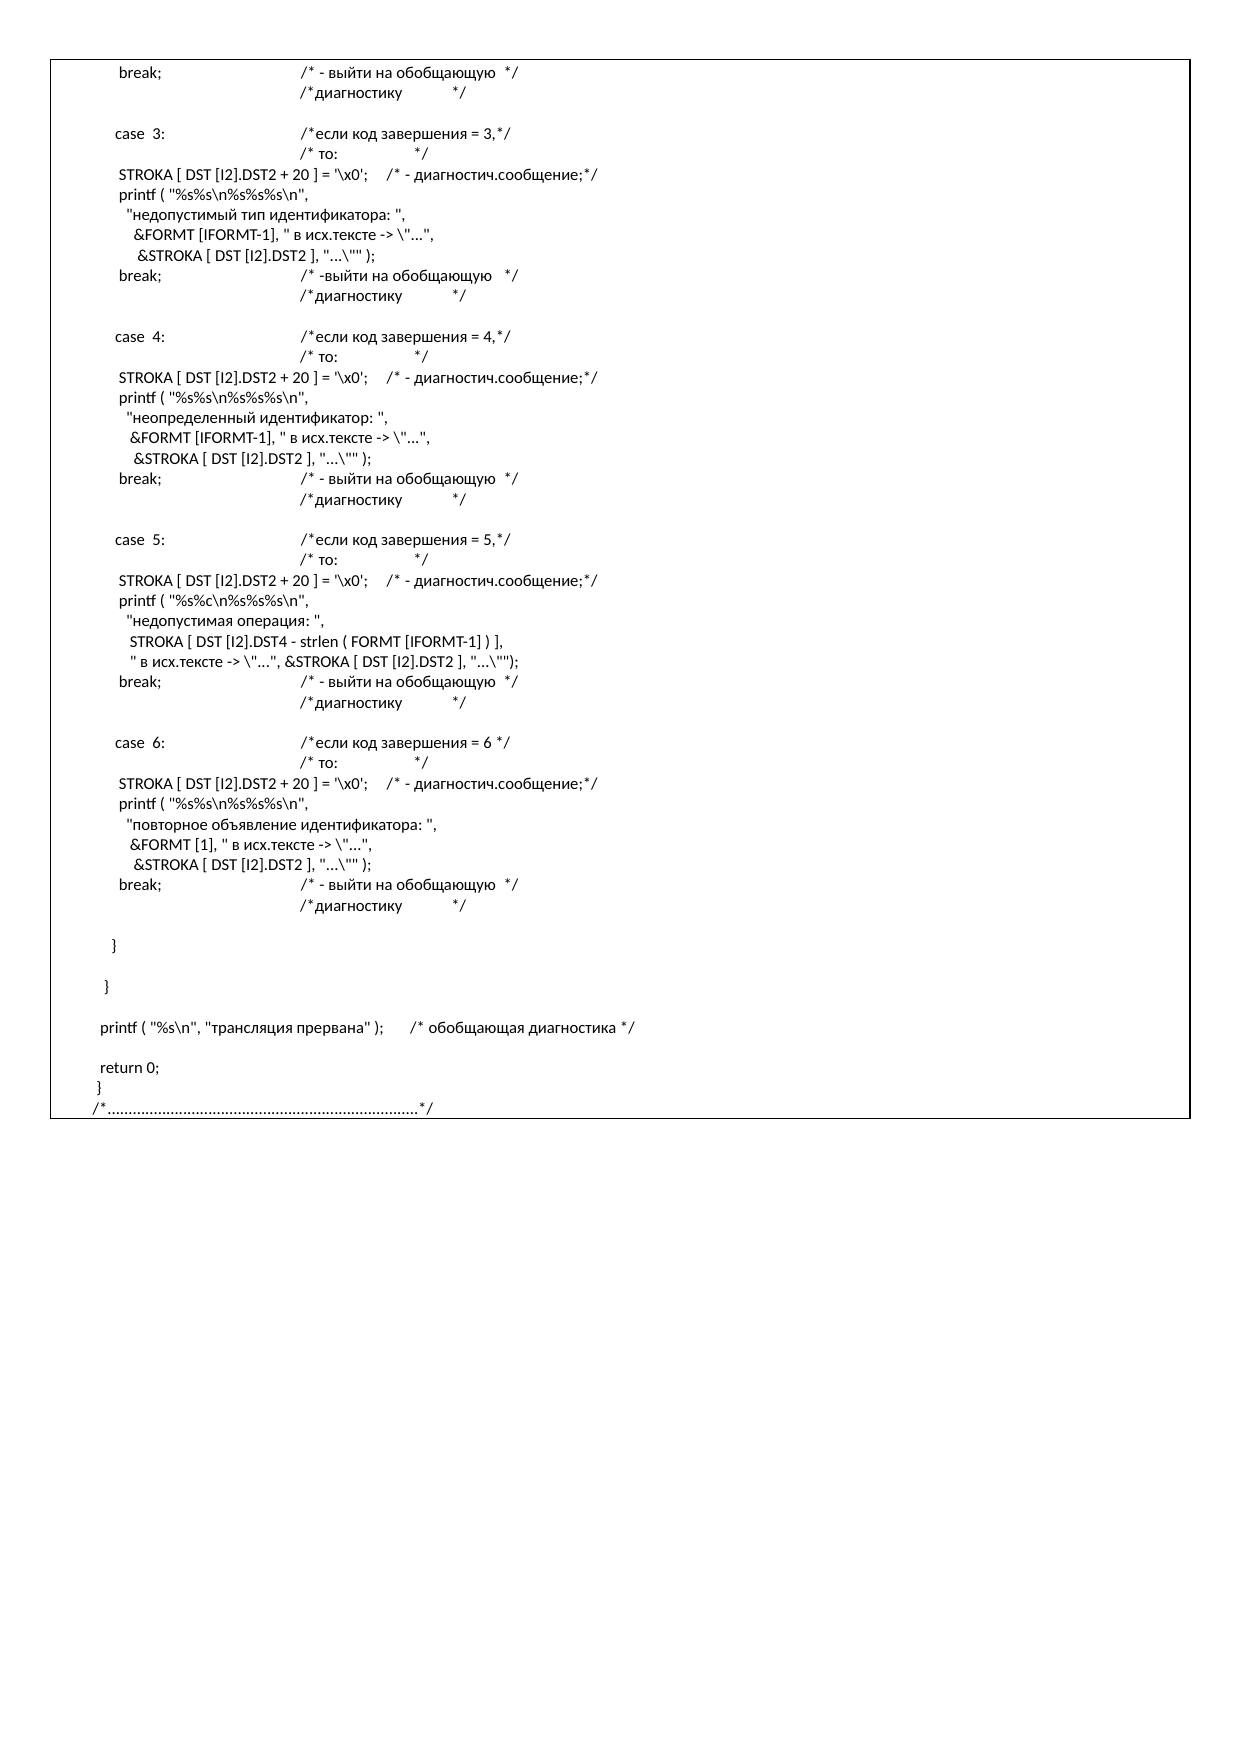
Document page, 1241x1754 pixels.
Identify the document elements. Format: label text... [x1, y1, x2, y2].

text case 3: /*если код завершения = 3,*/ [59, 123, 1181, 143]
text STROKA [ DST [I2].DST2 + 20 ] = '\x0'; /* - диагностич.сообщение;*/ [59, 570, 1181, 590]
text " в исх.тексте -> \"...", &STROKA [ DST [I2].DST2 ], "...\""); [59, 651, 1181, 672]
text printf ( "%s%s\n%s%s%s\n", [59, 387, 1181, 407]
text /* то: */ [59, 143, 1181, 164]
text /*диагностику */ [59, 489, 1181, 509]
text /*диагностику */ [59, 82, 1181, 103]
text /*..........................................................................*/ [51, 1095, 1189, 1118]
text case 4: /*если код завершения = 4,*/ [59, 326, 1181, 347]
text /*диагностику */ [59, 692, 1181, 712]
text STROKA [ DST [I2].DST4 - strlen ( FORMT [IFORMT-1] ) ], [59, 631, 1181, 651]
text STROKA [ DST [I2].DST2 + 20 ] = '\x0'; /* - диагностич.сообщение;*/ [59, 164, 1181, 184]
text break; /* - выйти на обобщающую */ [59, 672, 1181, 692]
text &STROKA [ DST [I2].DST2 ], "...\"" ); [59, 854, 1181, 875]
text &FORMT [IFORMT-1], " в исх.тексте -> \"...", [59, 428, 1181, 448]
text &FORMT [1], " в исх.тексте -> \"...", [59, 834, 1181, 854]
text break; /* - выйти на обобщающую */ [59, 468, 1181, 489]
text &STROKA [ DST [I2].DST2 ], "...\"" ); [59, 448, 1181, 468]
text case 6: /*если код завершения = 6 */ [59, 732, 1181, 753]
text case 5: /*если код завершения = 5,*/ [59, 529, 1181, 550]
text /*диагностику */ [59, 286, 1181, 306]
text "недопустимая операция: ", [59, 611, 1181, 631]
text STROKA [ DST [I2].DST2 + 20 ] = '\x0'; /* - диагностич.сообщение;*/ [59, 367, 1181, 387]
text break; /* - выйти на обобщающую */ [51, 60, 1189, 82]
text } [59, 976, 1181, 997]
text &STROKA [ DST [I2].DST2 ], "...\"" ); [59, 245, 1181, 265]
text "неопределенный идентификатор: ", [59, 407, 1181, 428]
text "повторное объявление идентификатора: ", [59, 814, 1181, 834]
text break; /* -выйти на обобщающую */ [59, 265, 1181, 286]
text break; /* - выйти на обобщающую */ [59, 875, 1181, 895]
text } [59, 1078, 1181, 1095]
text return 0; [59, 1057, 1181, 1078]
text "недопустимый тип идентификатора: ", [59, 204, 1181, 225]
text /*диагностику */ [59, 895, 1181, 915]
text &FORMT [IFORMT-1], " в исх.тексте -> \"...", [59, 225, 1181, 245]
text printf ( "%s\n", "трансляция прервана" ); /* обобщающая диагностика */ [59, 1017, 1181, 1037]
text } [59, 936, 1181, 956]
text STROKA [ DST [I2].DST2 + 20 ] = '\x0'; /* - диагностич.сообщение;*/ [59, 773, 1181, 793]
text printf ( "%s%s\n%s%s%s\n", [59, 793, 1181, 814]
text /* то: */ [59, 347, 1181, 367]
text /* то: */ [59, 550, 1181, 570]
text /* то: */ [59, 753, 1181, 773]
text printf ( "%s%c\n%s%s%s\n", [59, 590, 1181, 611]
text printf ( "%s%s\n%s%s%s\n", [59, 184, 1181, 204]
